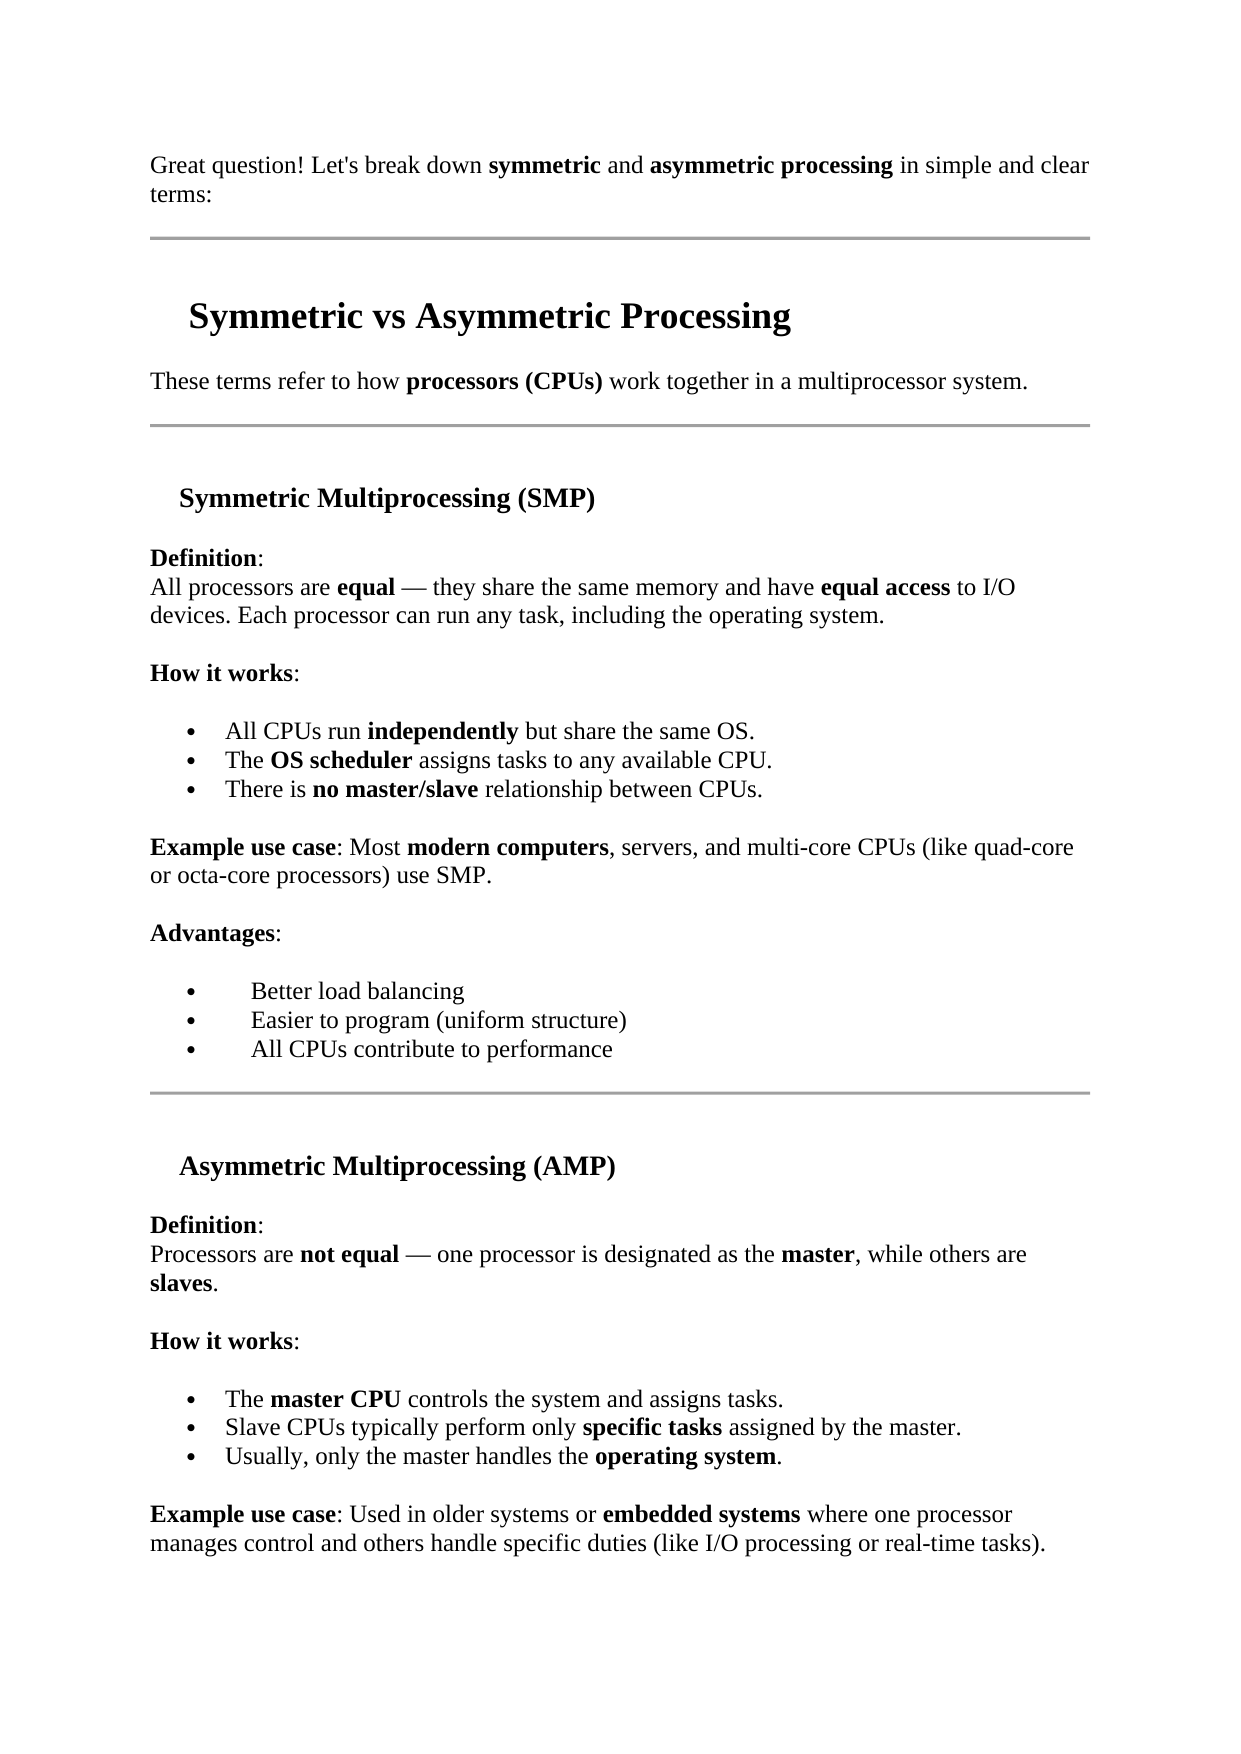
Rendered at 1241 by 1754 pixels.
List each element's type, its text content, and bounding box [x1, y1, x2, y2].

list There is no master/slave relationship between CPUs. [187, 774, 1090, 802]
list All CPUs run independently but share the same OS. [187, 716, 1090, 745]
text Advantages: [150, 918, 1090, 947]
text These terms refer to how processors (CPUs) work together in a multiprocessor system. [150, 366, 1090, 395]
text Great question! Let's break down symmetric and asymmetric processing in simple and clear terms: [150, 150, 1090, 207]
text Definition: Processors are not equal — one processor is designated as the master, while others are slaves. [150, 1210, 1090, 1297]
list Usually, only the master handles the operating system. [187, 1441, 1090, 1470]
list ✅ All CPUs contribute to performance [187, 1034, 1090, 1062]
text 🔀 Asymmetric Multiprocessing (AMP) [150, 1149, 1090, 1181]
text 🧠 Symmetric vs Asymmetric Processing [150, 294, 1090, 337]
text Example use case: Most modern computers, servers, and multi-core CPUs (like quad-core or octa-core processors) use SMP. [150, 832, 1090, 889]
list Slave CPUs typically perform only specific tasks assigned by the master. [187, 1412, 1090, 1441]
text Example use case: Used in older systems or embedded systems where one processor manages control and others handle specific duties (like I/O processing or real-time tasks). [150, 1499, 1090, 1557]
list The OS scheduler assigns tasks to any available CPU. [187, 745, 1090, 774]
text How it works: [150, 658, 1090, 687]
text How it works: [150, 1326, 1090, 1354]
list The master CPU controls the system and assigns tasks. [187, 1384, 1090, 1412]
list ✅ Better load balancing [187, 976, 1090, 1005]
text 🔁 Symmetric Multiprocessing (SMP) [150, 481, 1090, 514]
text Definition: All processors are equal — they share the same memory and have equal access to I/O devices. Each processor can run any task, including the operating system. [150, 543, 1090, 629]
list ✅ Easier to program (uniform structure) [187, 1005, 1090, 1034]
